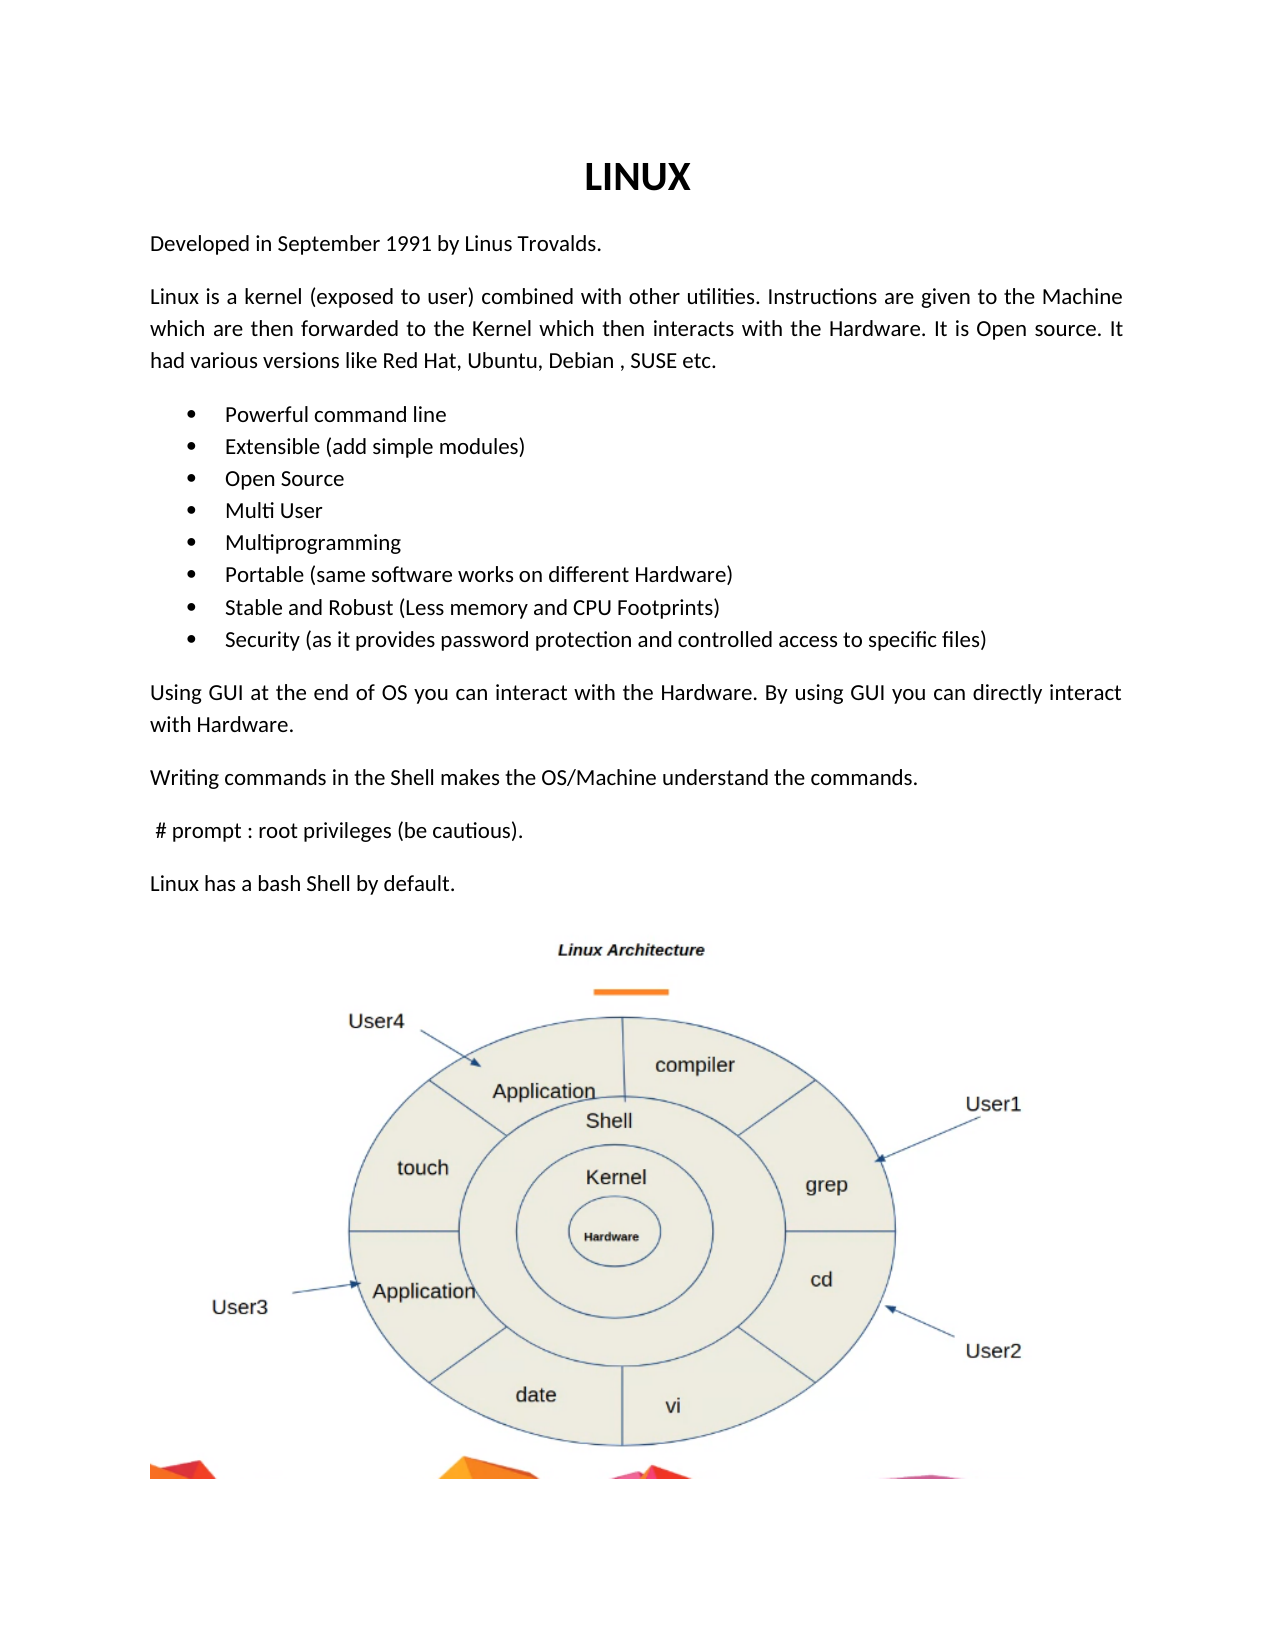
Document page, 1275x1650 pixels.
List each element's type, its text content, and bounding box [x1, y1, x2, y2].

list Powerful command line [187, 400, 1125, 428]
text Linux is a kernel (exposed to user) combined with other utilities. Instructions are given to the Machine which are then forwarded to the Kernel which then interacts with the Hardware. It is Open source. It had various versions like Red Hat, Ubuntu, Debian , SUSE etc. [150, 282, 1125, 375]
text LINUX [150, 150, 1125, 201]
text Developed in September 1991 by Linus Trovalds. [150, 229, 1125, 257]
list Multi User [187, 496, 1125, 524]
text Linux has a bash Shell by default. [150, 869, 1125, 897]
list Security (as it provides password protection and controlled access to specific files) [187, 625, 1125, 653]
text Writing commands in the Shell makes the OS/Machine understand the commands. [150, 763, 1125, 791]
text Using GUI at the end of OS you can interact with the Hardware. By using GUI you can directly interact with Hardware. [150, 678, 1125, 738]
text # prompt : root privileges (be cautious). [150, 816, 1125, 844]
list Stable and Robust (Less memory and CPU Footprints) [187, 593, 1125, 621]
list Open Source [187, 464, 1125, 492]
list Extensible (add simple modules) [187, 432, 1125, 460]
list Multiprogramming [187, 528, 1125, 556]
picture [150, 922, 1125, 1479]
list Portable (same software works on different Hardware) [187, 561, 1125, 589]
